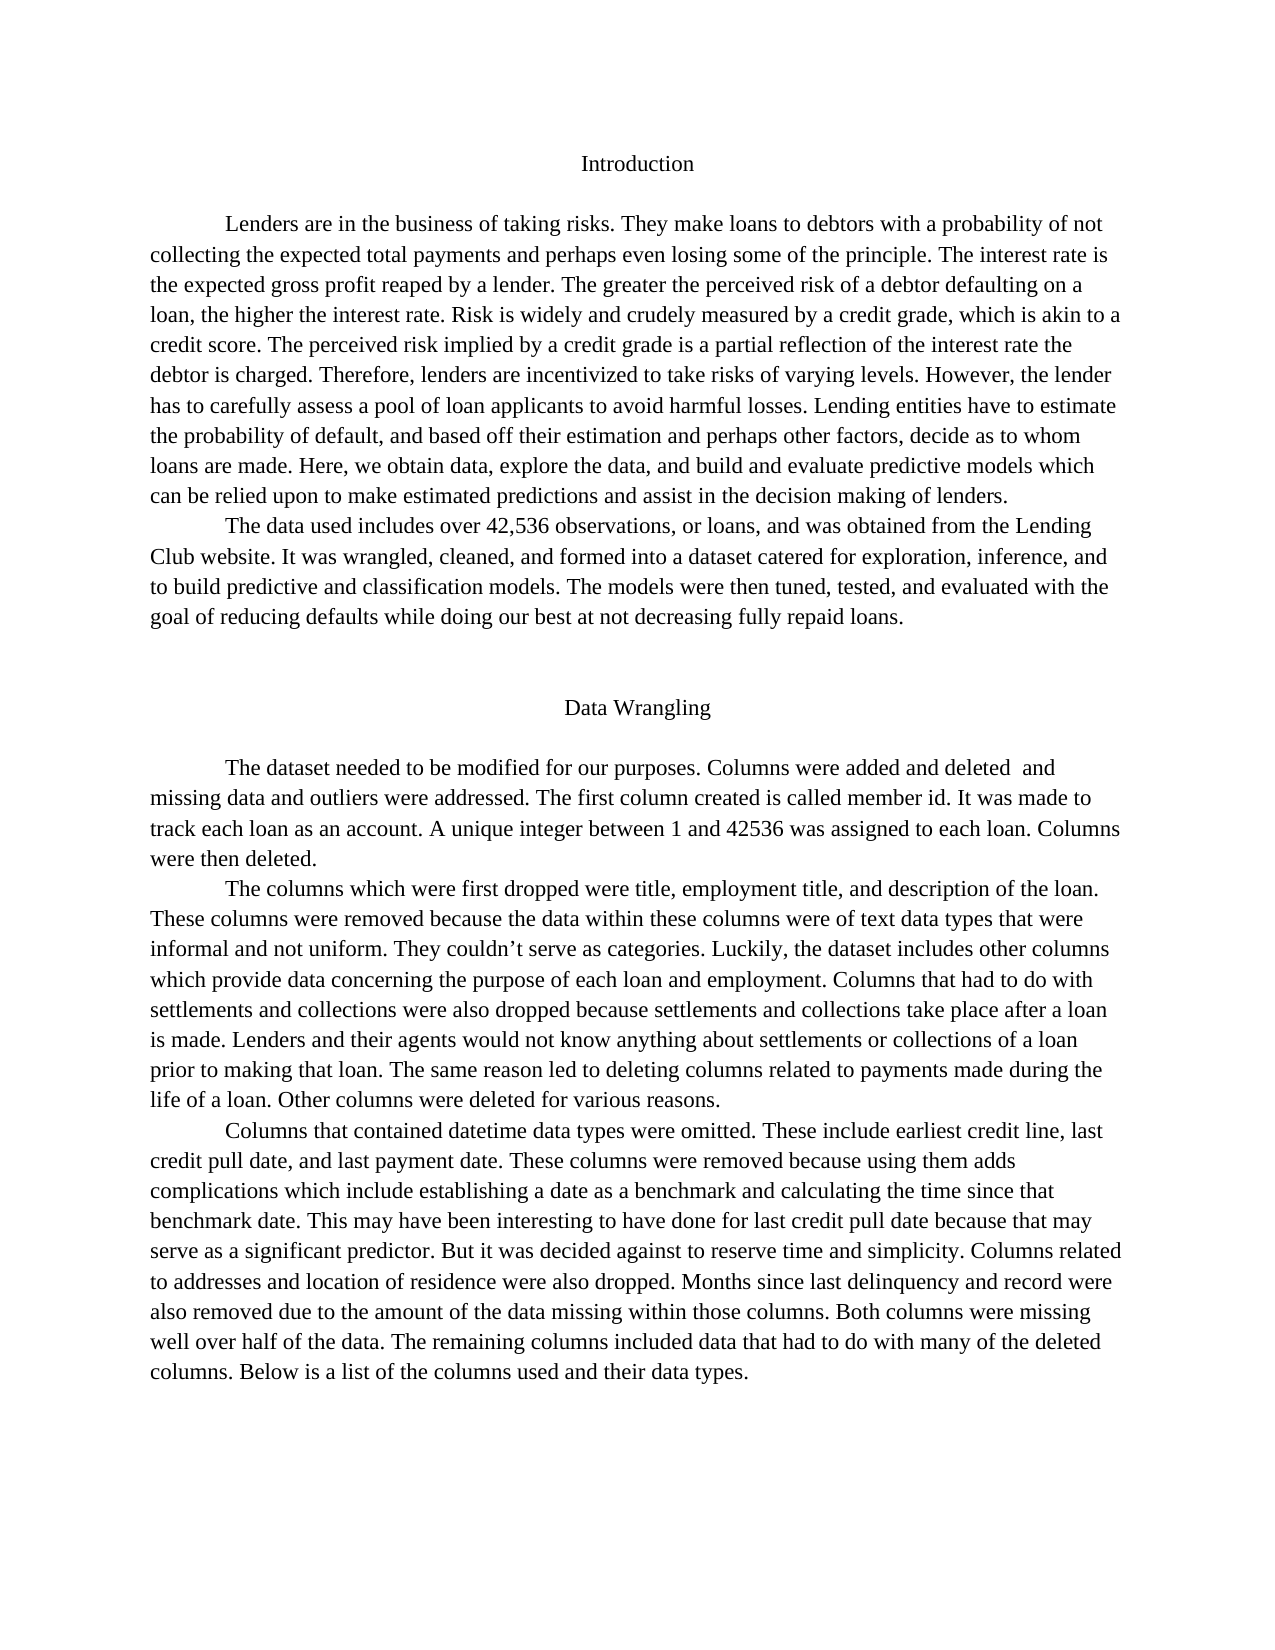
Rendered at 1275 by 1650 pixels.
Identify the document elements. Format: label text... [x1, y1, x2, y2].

text Columns that contained datetime data types were omitted. These include earliest credit line, last credit pull date, and last payment date. These columns were removed because using them adds complications which include establishing a date as a benchmark and calculating the time since that benchmark date. This may have been interesting to have done for last credit pull date because that may serve as a significant predictor. But it was decided against to reserve time and simplicity. Columns related to addresses and location of residence were also dropped. Months since last delinquency and record were also removed due to the amount of the data missing within those columns. Both columns were missing well over half of the data. The remaining columns included data that had to do with many of the deleted columns. Below is a list of the columns used and their data types. [150, 1117, 1125, 1385]
text The columns which were first dropped were title, employment title, and description of the loan. These columns were removed because the data within these columns were of text data types that were informal and not uniform. They couldn’t serve as categories. Luckily, the dataset includes other columns which provide data concerning the purpose of each loan and employment. Columns that had to do with settlements and collections were also dropped because settlements and collections take place after a loan is made. Lenders and their agents would not know anything about settlements or collections of a loan prior to making that loan. The same reason led to deleting columns related to payments made during the life of a loan. Other columns were deleted for various reasons. [150, 875, 1125, 1113]
text Data Wrangling [150, 694, 1125, 720]
text Lenders are in the business of taking risks. They make loans to debtors with a probability of not collecting the expected total payments and perhaps even losing some of the principle. The interest rate is the expected gross profit reaped by a lender. The greater the perceived risk of a debtor defaulting on a loan, the higher the interest rate. Risk is widely and crudely measured by a credit grade, which is akin to a credit score. The perceived risk implied by a credit grade is a partial reflection of the interest rate the debtor is charged. Therefore, lenders are incentivized to take risks of varying levels. However, the lender has to carefully assess a pool of loan applicants to avoid harmful losses. Lending entities have to estimate the probability of default, and based off their estimation and perhaps other factors, decide as to whom loans are made. Here, we obtain data, explore the data, and build and evaluate predictive models which can be relied upon to make estimated predictions and assist in the decision making of lenders. [150, 210, 1125, 509]
text Introduction [150, 150, 1125, 176]
text The dataset needed to be modified for our purposes. Columns were added and deleted and missing data and outliers were addressed. The first column created is called member id. It was made to track each loan as an account. A unique integer between 1 and 42536 was assigned to each loan. Columns were then deleted. [150, 754, 1125, 871]
text The data used includes over 42,536 observations, or loans, and was obtained from the Lending Club website. It was wrangled, cleaned, and formed into a dataset catered for exploration, inference, and to build predictive and classification models. The models were then tuned, tested, and evaluated with the goal of reducing defaults while doing our best at not decreasing fully repaid loans. [150, 512, 1125, 629]
